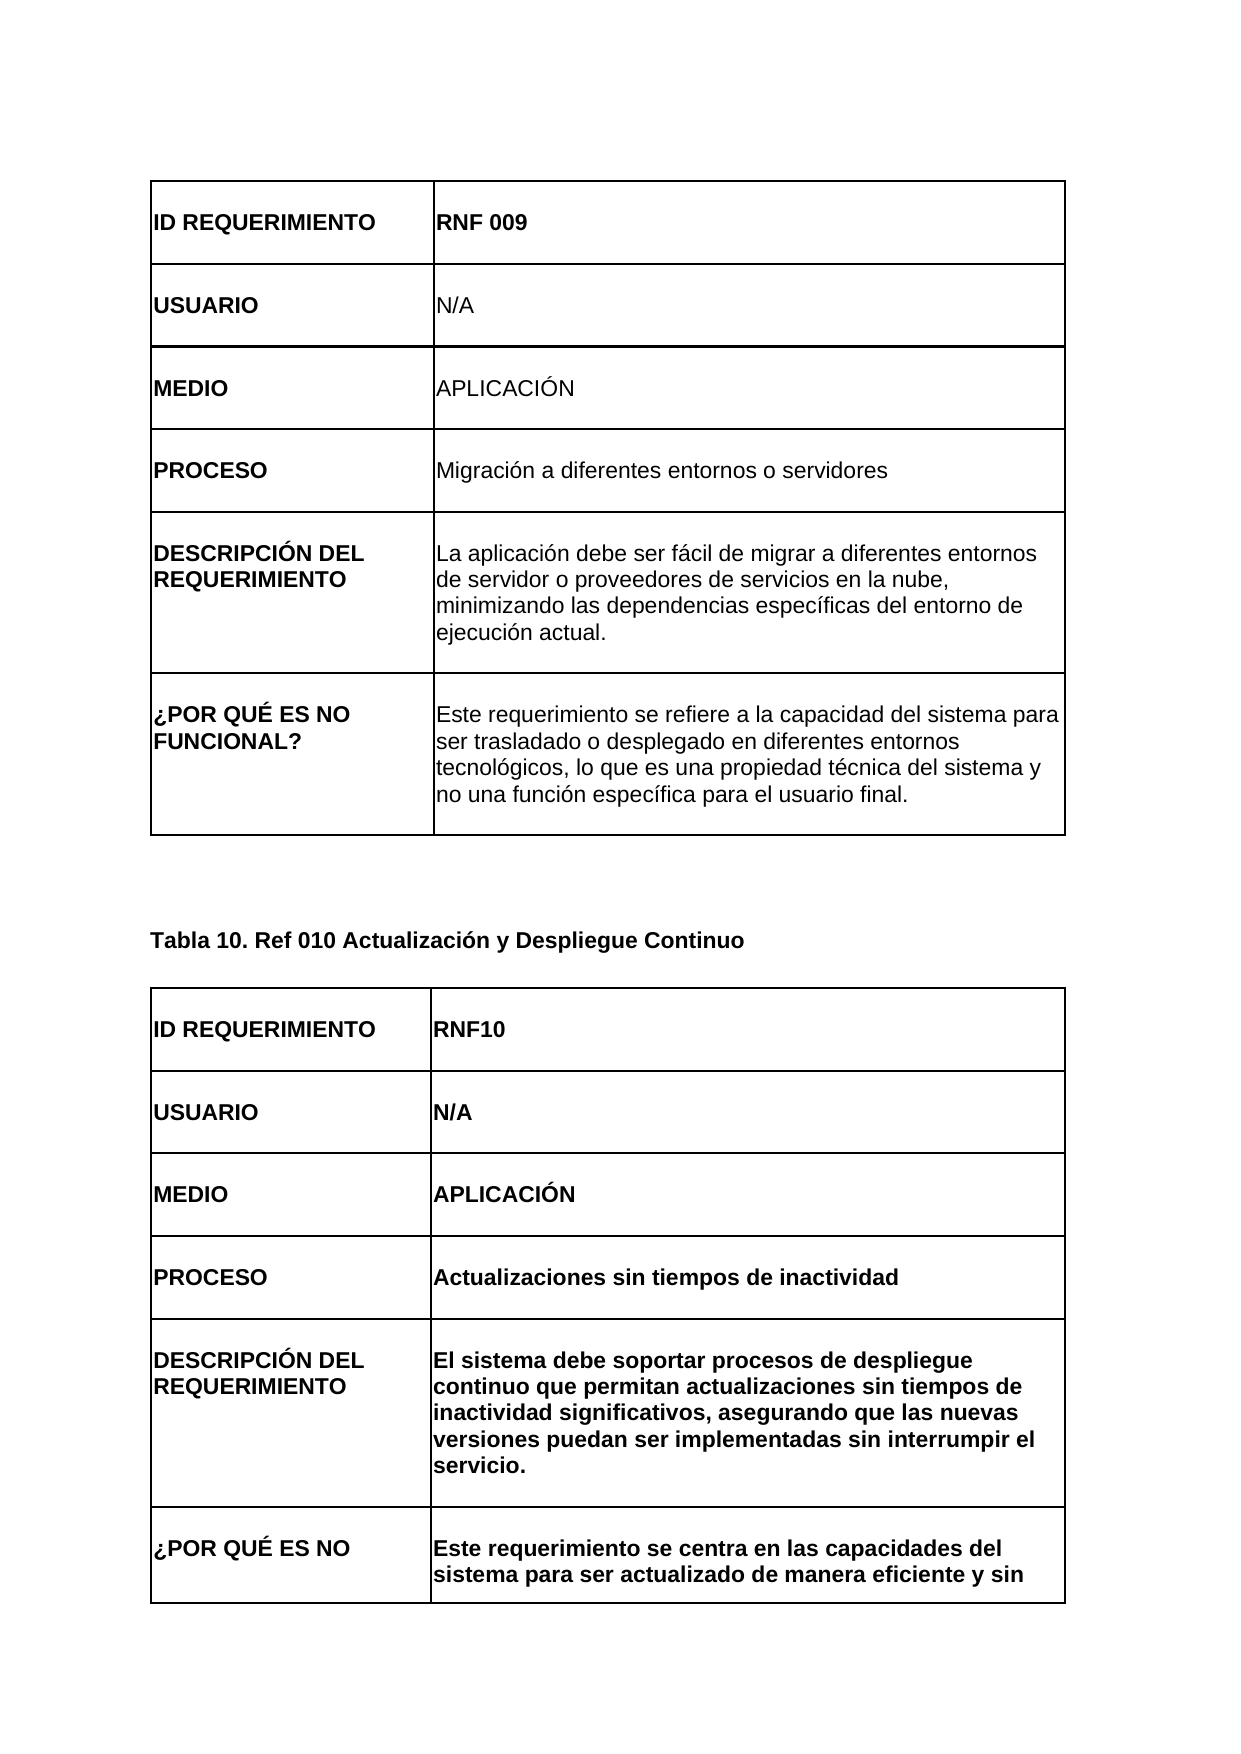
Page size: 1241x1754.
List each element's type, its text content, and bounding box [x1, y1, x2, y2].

table_cell DESCRIPCIÓN DEL REQUERIMIENTO [152, 513, 433, 672]
table_header ID REQUERIMIENTO [152, 989, 430, 1070]
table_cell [152, 1508, 430, 1602]
table_cell Actualizaciones sin tiempos de inactividad [432, 1237, 1064, 1317]
table_cell APLICACIÓN [432, 1154, 1064, 1235]
table_cell PROCESO [152, 430, 433, 511]
table_cell USUARIO [152, 1072, 430, 1152]
table_header ID REQUERIMIENTO [152, 182, 433, 263]
table_cell El sistema debe soportar procesos de despliegue continuo que permitan actualizaciones sin tiempos de inactividad significativos, asegurando que las nuevas versiones puedan ser implementadas sin interrumpir el servicio. [432, 1320, 1064, 1506]
table_cell La aplicación debe ser fácil de migrar a diferentes entornos de servidor o proveedores de servicios en la nube, minimizando las dependencias específicas del entorno de ejecución actual. [435, 513, 1064, 672]
table_cell USUARIO [152, 265, 433, 345]
table_cell N/A [435, 265, 1064, 345]
table_header RNF 009 [435, 182, 1064, 263]
text Tabla 10. Ref 010 Actualización y Despliegue Continuo [150, 927, 1090, 953]
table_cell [432, 1508, 1064, 1602]
table_cell Migración a diferentes entornos o servidores [435, 430, 1064, 511]
table_cell Este requerimiento se refiere a la capacidad del sistema para ser trasladado o desplegado en diferentes entornos tecnológicos, lo que es una propiedad técnica del sistema y no una función específica para el usuario final. [435, 674, 1064, 834]
table_header RNF10 [432, 989, 1064, 1070]
table_cell PROCESO [152, 1237, 430, 1317]
table_cell DESCRIPCIÓN DEL REQUERIMIENTO [152, 1320, 430, 1506]
table_cell N/A [432, 1072, 1064, 1152]
table_cell MEDIO [152, 348, 433, 428]
table_cell APLICACIÓN [435, 348, 1064, 428]
table_cell ¿POR QUÉ ES NO FUNCIONAL? [152, 674, 433, 834]
table_cell MEDIO [152, 1154, 430, 1235]
